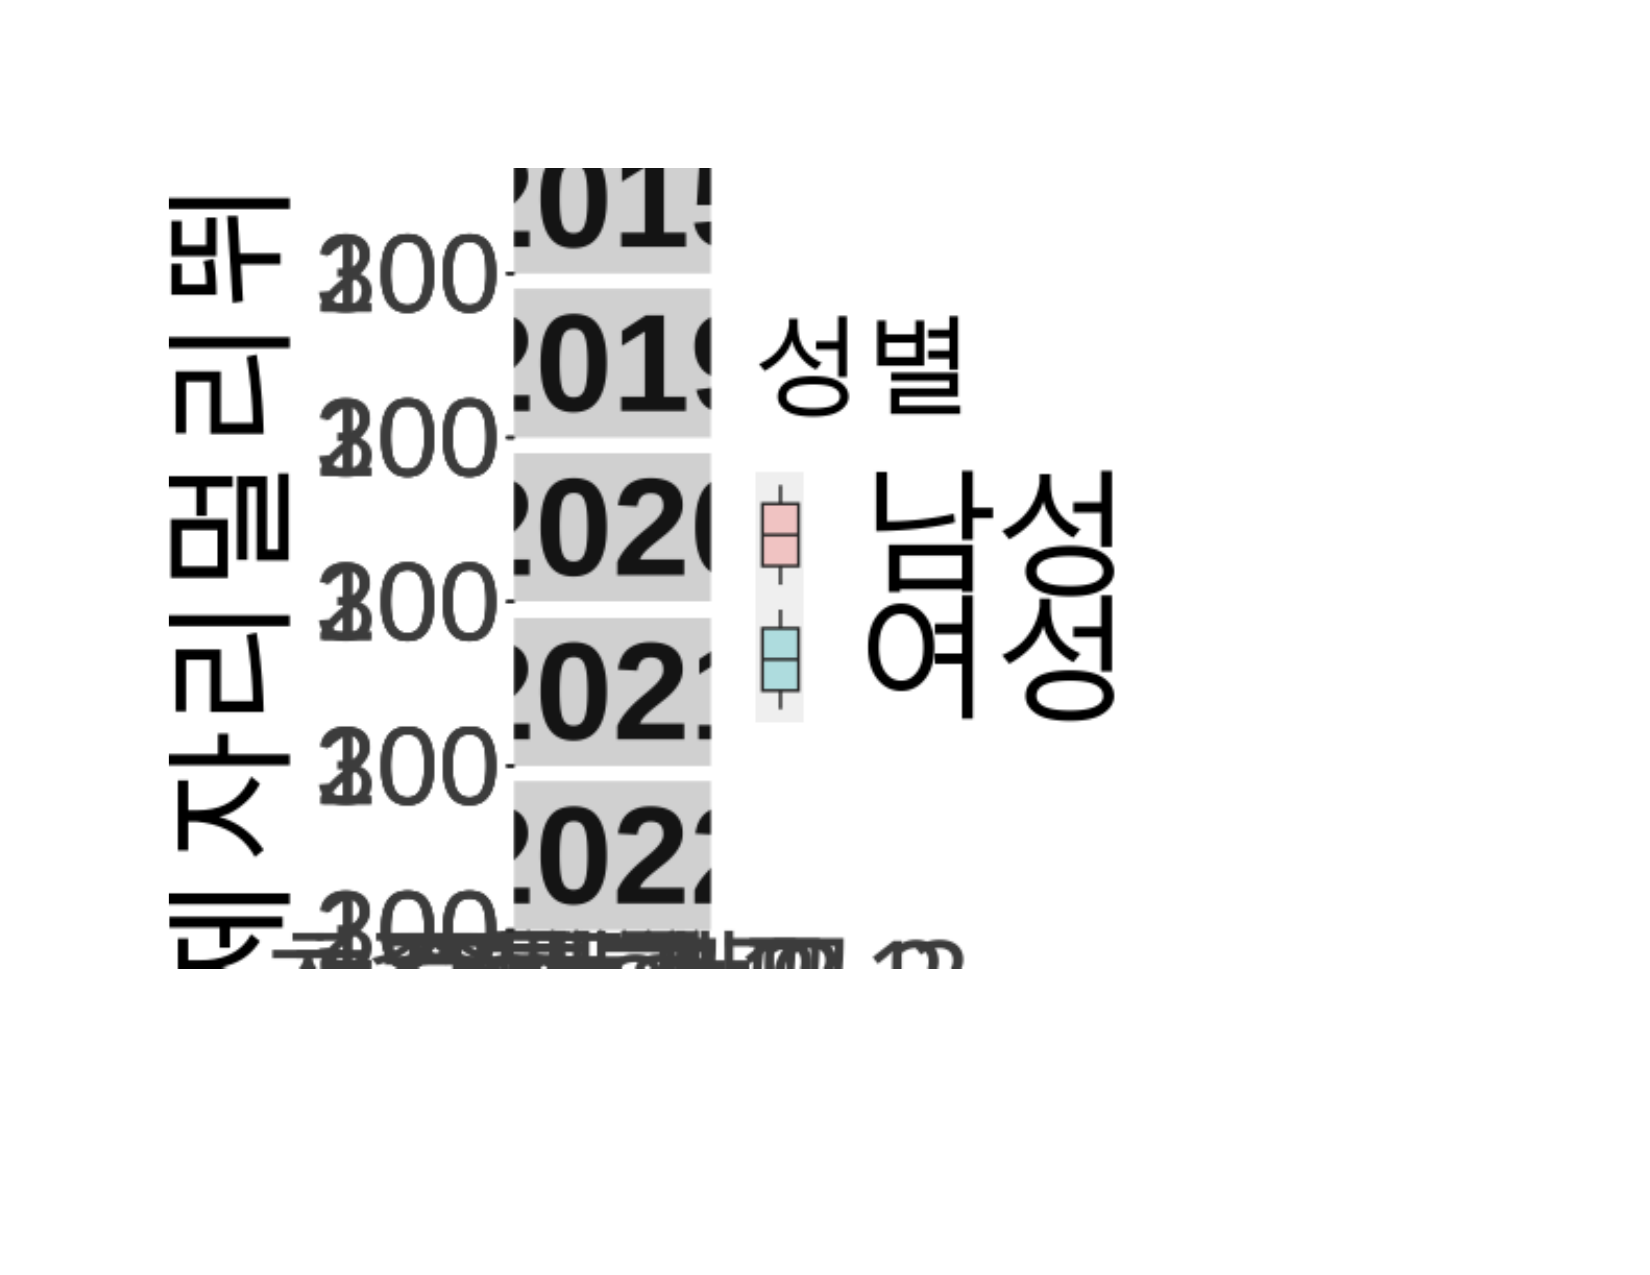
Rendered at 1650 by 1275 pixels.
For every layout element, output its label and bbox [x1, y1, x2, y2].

picture [168, 168, 1169, 969]
